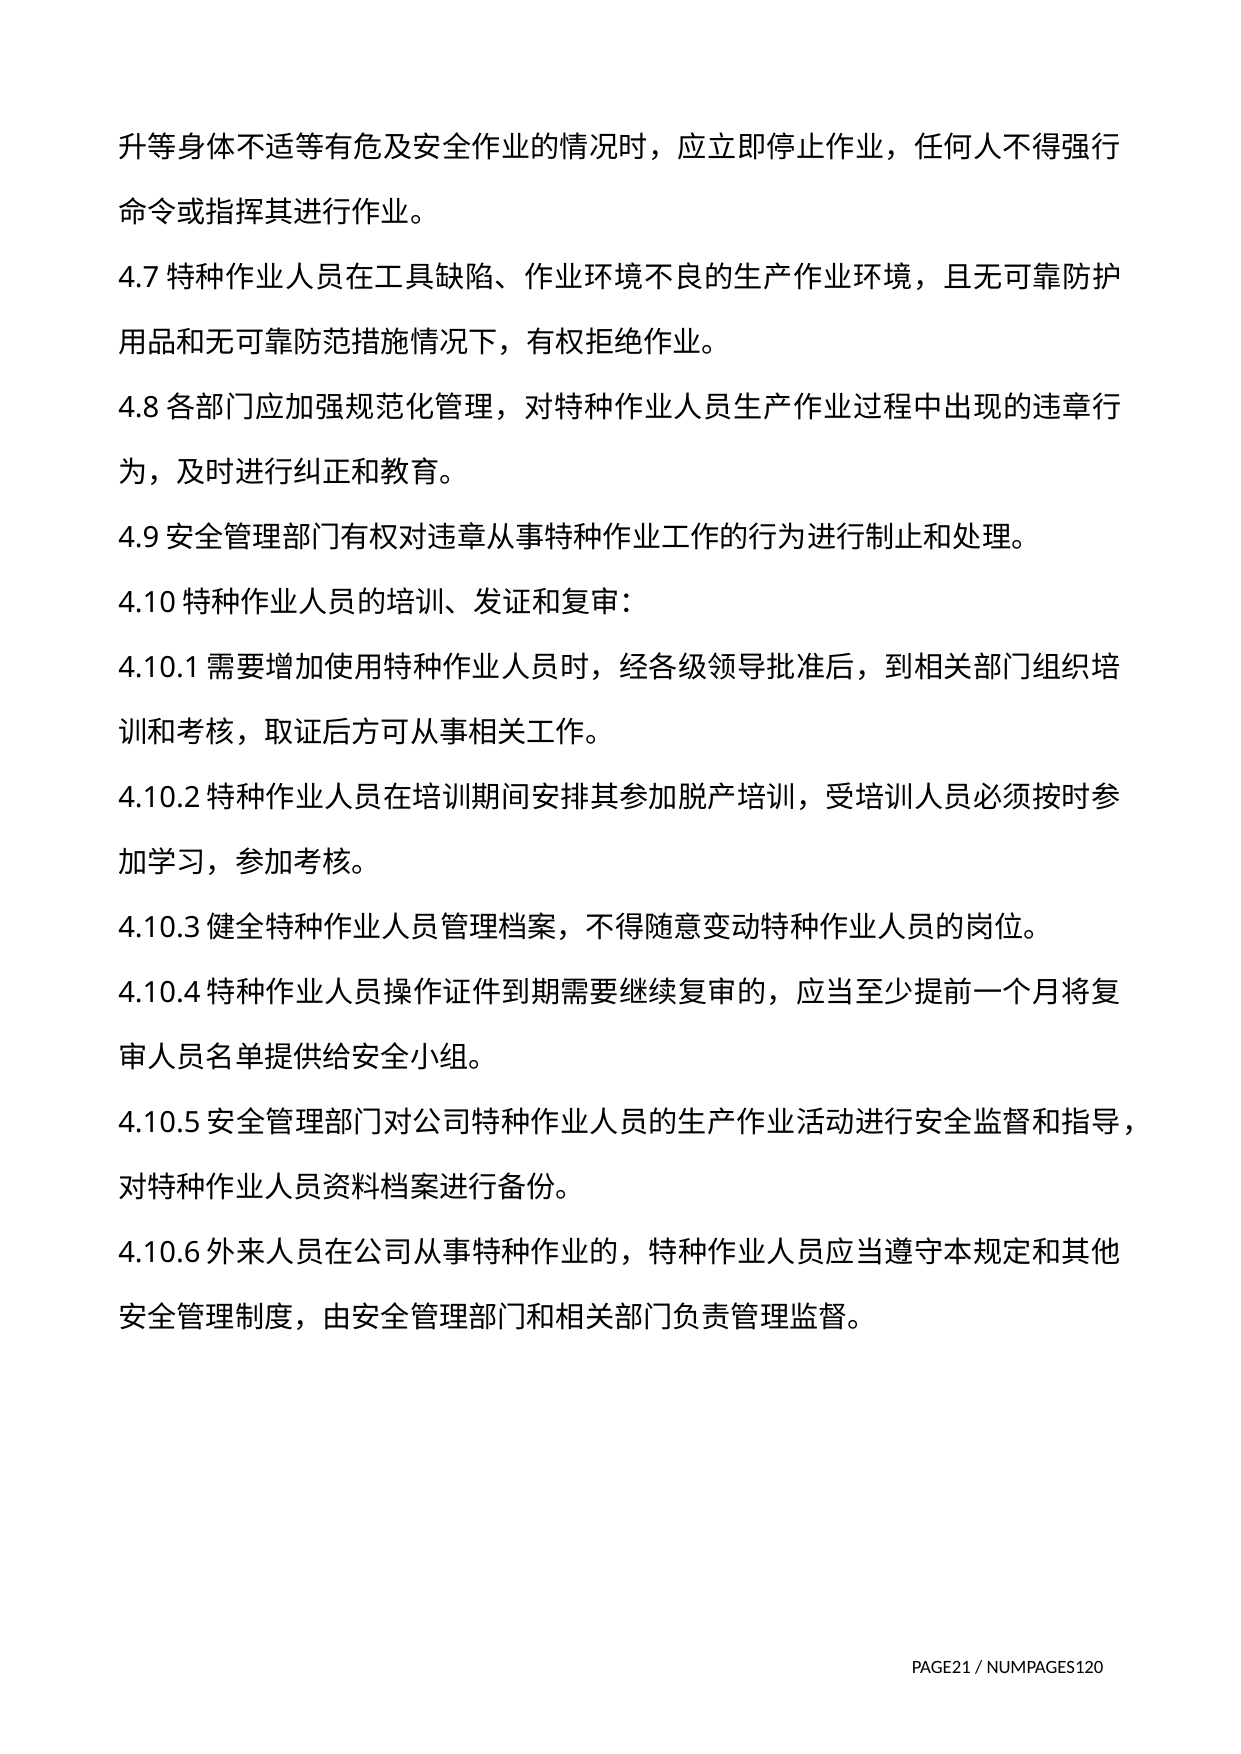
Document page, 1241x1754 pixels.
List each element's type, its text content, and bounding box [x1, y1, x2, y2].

text 4.8各部门应加强规范化管理，对特种作业人员生产作业过程中出现的违章行为，及时进行纠正和教育。 [118, 372, 1122, 502]
text 4.10特种作业人员的培训、发证和复审： [118, 567, 1122, 632]
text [118, 112, 1122, 242]
text 4.10.3健全特种作业人员管理档案，不得随意变动特种作业人员的岗位。 [118, 892, 1122, 957]
text 4.7特种作业人员在工具缺陷、作业环境不良的生产作业环境，且无可靠防护用品和无可靠防范措施情况下，有权拒绝作业。 [118, 242, 1122, 372]
text 4.10.5安全管理部门对公司特种作业人员的生产作业活动进行安全监督和指导，对特种作业人员资料档案进行备份。 [118, 1087, 1122, 1217]
text 4.10.2特种作业人员在培训期间安排其参加脱产培训，受培训人员必须按时参加学习，参加考核。 [118, 762, 1122, 892]
text 4.10.4特种作业人员操作证件到期需要继续复审的，应当至少提前一个月将复审人员名单提供给安全小组。 [118, 957, 1122, 1087]
text 4.9安全管理部门有权对违章从事特种作业工作的行为进行制止和处理。 [118, 502, 1122, 567]
text 4.10.1需要增加使用特种作业人员时，经各级领导批准后，到相关部门组织培训和考核，取证后方可从事相关工作。 [118, 632, 1122, 762]
text 4.10.6外来人员在公司从事特种作业的，特种作业人员应当遵守本规定和其他安全管理制度，由安全管理部门和相关部门负责管理监督。 [118, 1217, 1122, 1347]
